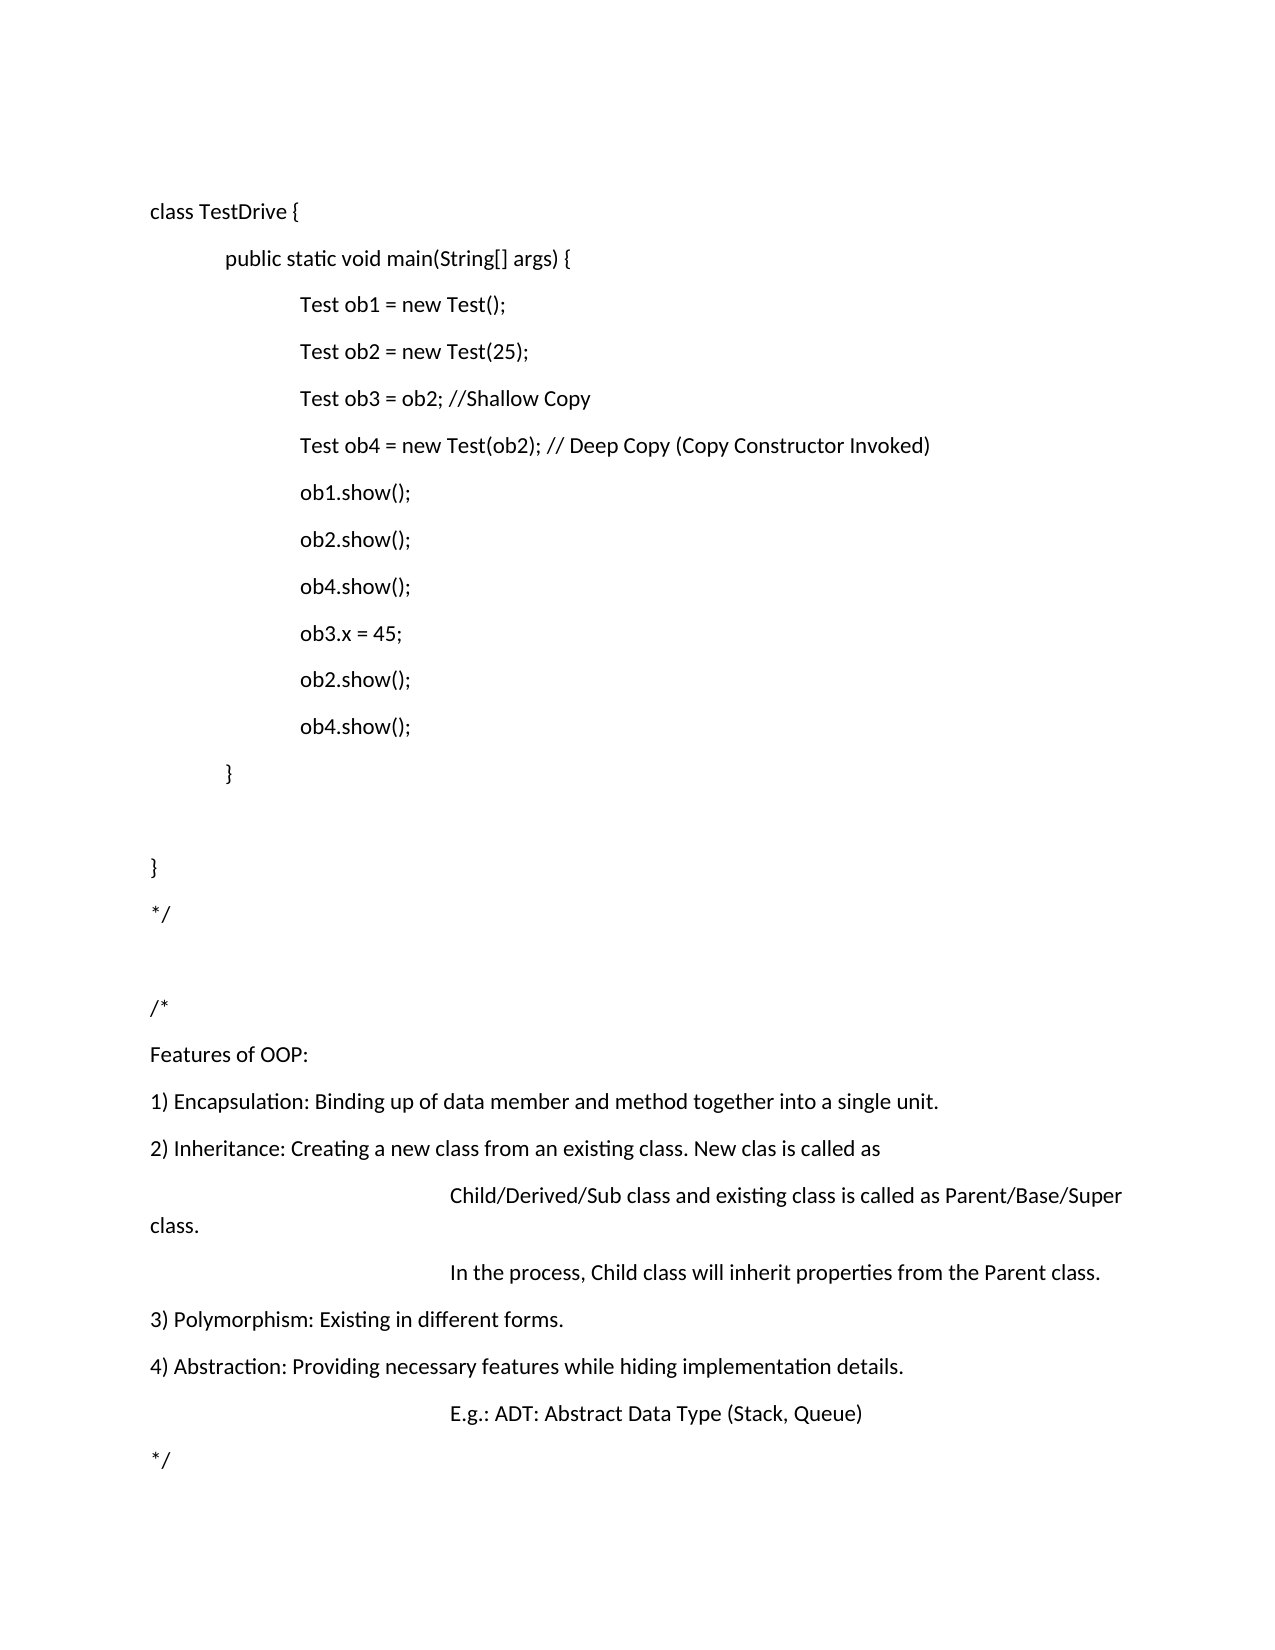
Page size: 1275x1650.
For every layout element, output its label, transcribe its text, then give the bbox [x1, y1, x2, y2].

text } [150, 853, 1125, 881]
text Features of OOP: [150, 1041, 1125, 1069]
text /* [150, 994, 1125, 1022]
text Test ob2 = new Test(25); [150, 337, 1125, 366]
text ob4.show(); [150, 712, 1125, 741]
text ob1.show(); [150, 478, 1125, 506]
text 1) Encapsulation: Binding up of data member and method together into a single unit. [150, 1087, 1125, 1116]
text 3) Polymorphism: Existing in different forms. [150, 1305, 1125, 1333]
text ob2.show(); [150, 525, 1125, 553]
text Test ob1 = new Test(); [150, 291, 1125, 319]
text Test ob4 = new Test(ob2); // Deep Copy (Copy Constructor Invoked) [150, 431, 1125, 459]
text ob4.show(); [150, 572, 1125, 600]
text ob2.show(); [150, 666, 1125, 694]
text Test ob3 = ob2; //Shallow Copy [150, 384, 1125, 412]
text In the process, Child class will inherit properties from the Parent class. [150, 1258, 1125, 1286]
text */ [150, 900, 1125, 928]
text } [150, 759, 1125, 787]
text public static void main(String[] args) { [150, 244, 1125, 272]
text 2) Inheritance: Creating a new class from an existing class. New clas is called as [150, 1134, 1125, 1162]
text ob3.x = 45; [150, 619, 1125, 647]
text E.g.: ADT: Abstract Data Type (Stack, Queue) [150, 1399, 1125, 1427]
text class TestDrive { [150, 197, 1125, 225]
text Child/Derived/Sub class and existing class is called as Parent/Base/Super class. [150, 1181, 1125, 1239]
text */ [150, 1446, 1125, 1474]
text 4) Abstraction: Providing necessary features while hiding implementation details. [150, 1352, 1125, 1380]
